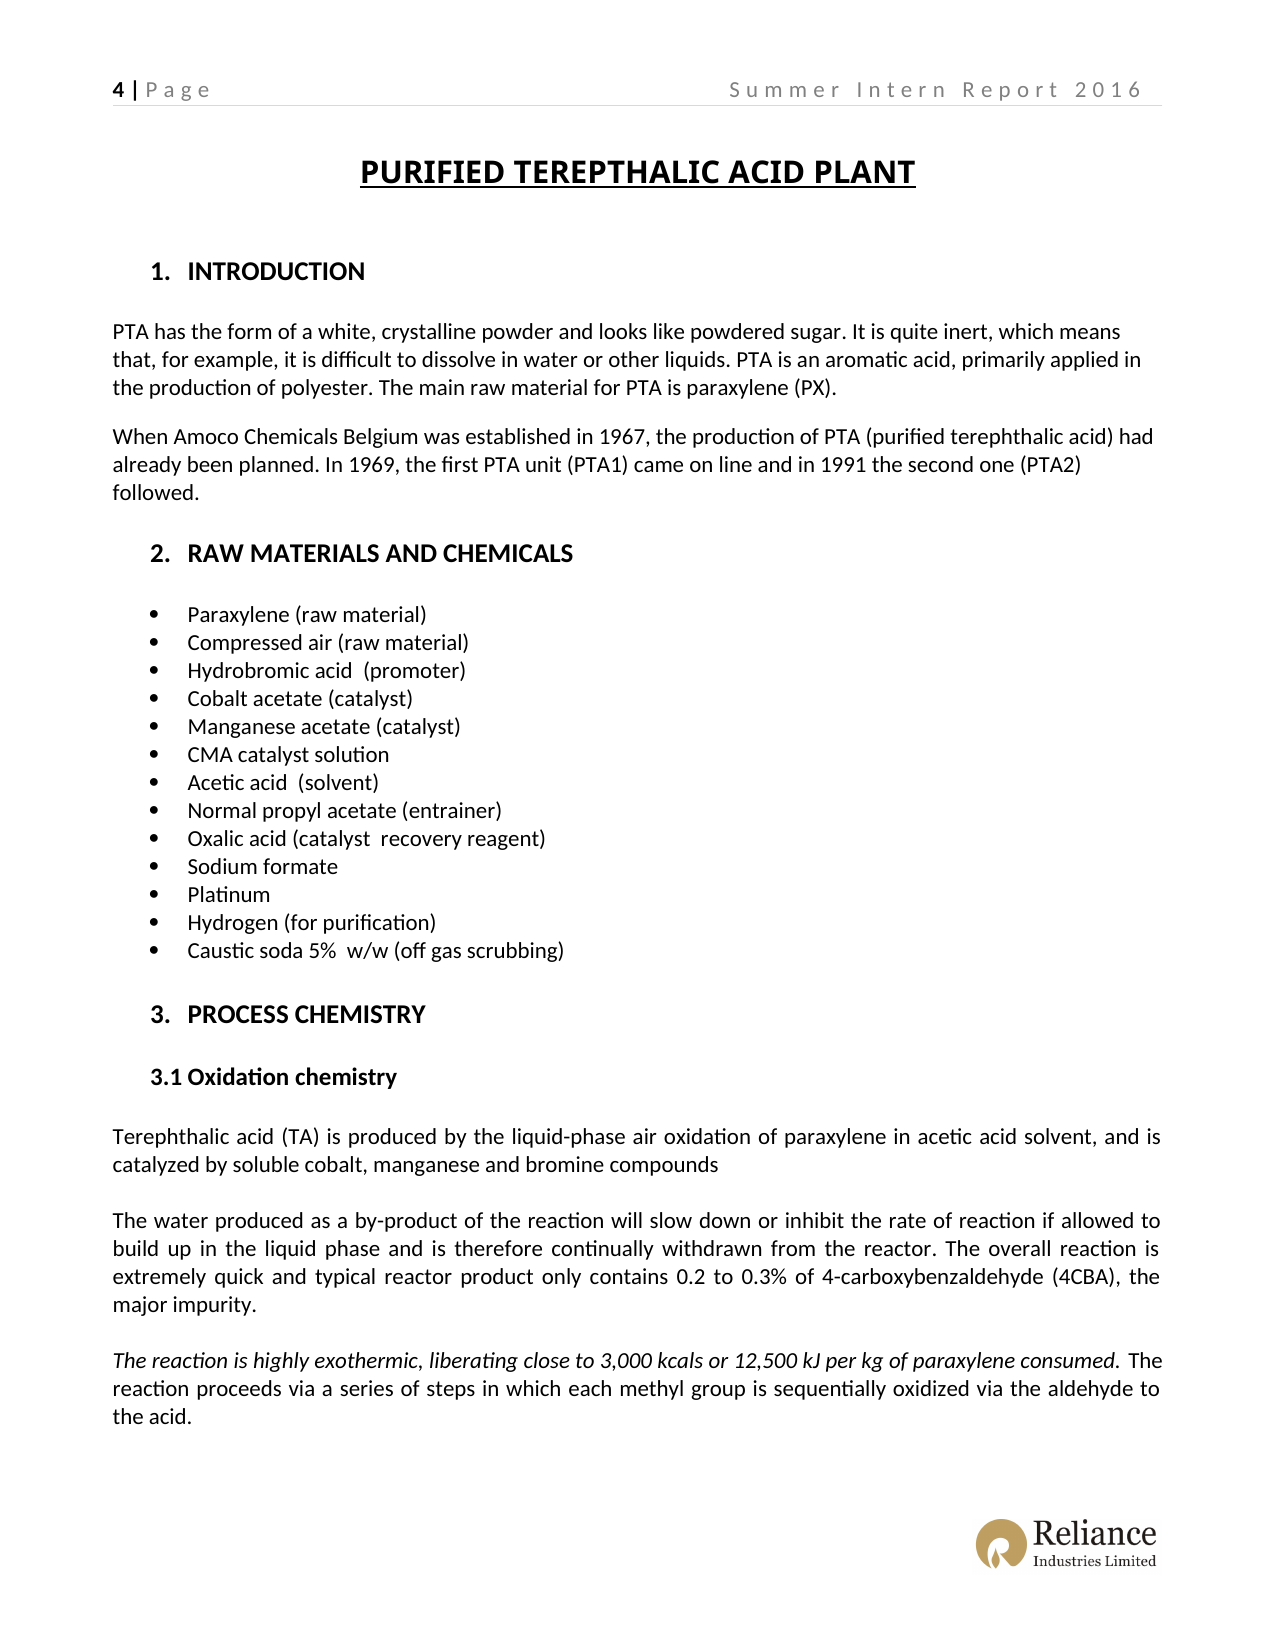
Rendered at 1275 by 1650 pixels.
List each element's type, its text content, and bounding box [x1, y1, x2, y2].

list Normal propyl acetate (entrainer) [150, 796, 1162, 824]
list Paraxylene (raw material) [150, 600, 1162, 628]
list Manganese acetate (catalyst) [150, 712, 1162, 740]
list PROCESS CHEMISTRY [150, 997, 1162, 1031]
text PURIFIED TEREPTHALIC ACID PLANT [112, 150, 1162, 193]
list CMA catalyst solution [150, 740, 1162, 768]
list RAW MATERIALS AND CHEMICALS [150, 537, 1162, 570]
list Cobalt acetate (catalyst) [150, 684, 1162, 712]
list Caustic soda 5% w/w (off gas scrubbing) [150, 936, 1162, 964]
list Acetic acid (solvent) [150, 768, 1162, 796]
list Hydrobromic acid (promoter) [150, 656, 1162, 684]
text The reaction is highly exothermic, liberating close to 3,000 kcals or 12,500 kJ per kg of paraxylene consumed. The reaction proceeds via a series of steps in which each methyl group is sequentially oxidized via the aldehyde to the acid. [112, 1346, 1162, 1430]
list Platinum [150, 880, 1162, 908]
text Terephthalic acid (TA) is produced by the liquid-phase air oxidation of paraxylene in acetic acid solvent, and is catalyzed by soluble cobalt, manganese and bromine compounds [112, 1122, 1162, 1178]
list Oxalic acid (catalyst recovery reagent) [150, 824, 1162, 852]
list Oxidation chemistry [150, 1061, 1162, 1092]
picture [971, 1519, 1163, 1575]
text When Amoco Chemicals Belgium was established in 1967, the production of PTA (purified terephthalic acid) had already been planned. In 1969, the first PTA unit (PTA1) came on line and in 1991 the second one (PTA2) followed. [112, 422, 1162, 506]
text The water produced as a by-product of the reaction will slow down or inhibit the rate of reaction if allowed to build up in the liquid phase and is therefore continually withdrawn from the reactor. The overall reaction is extremely quick and typical reactor product only contains 0.2 to 0.3% of 4-carboxybenzaldehyde (4CBA), the major impurity. [112, 1206, 1162, 1318]
list Compressed air (raw material) [150, 628, 1162, 656]
list Sodium formate [150, 852, 1162, 880]
list INTRODUCTION [150, 254, 1162, 287]
list Hydrogen (for purification) [150, 908, 1162, 936]
text PTA has the form of a white, crystalline powder and looks like powdered sugar. It is quite inert, which means that, for example, it is difficult to dissolve in water or other liquids. PTA is an aromatic acid, primarily applied in the production of polyester. The main raw material for PTA is paraxylene (PX). [112, 317, 1162, 401]
